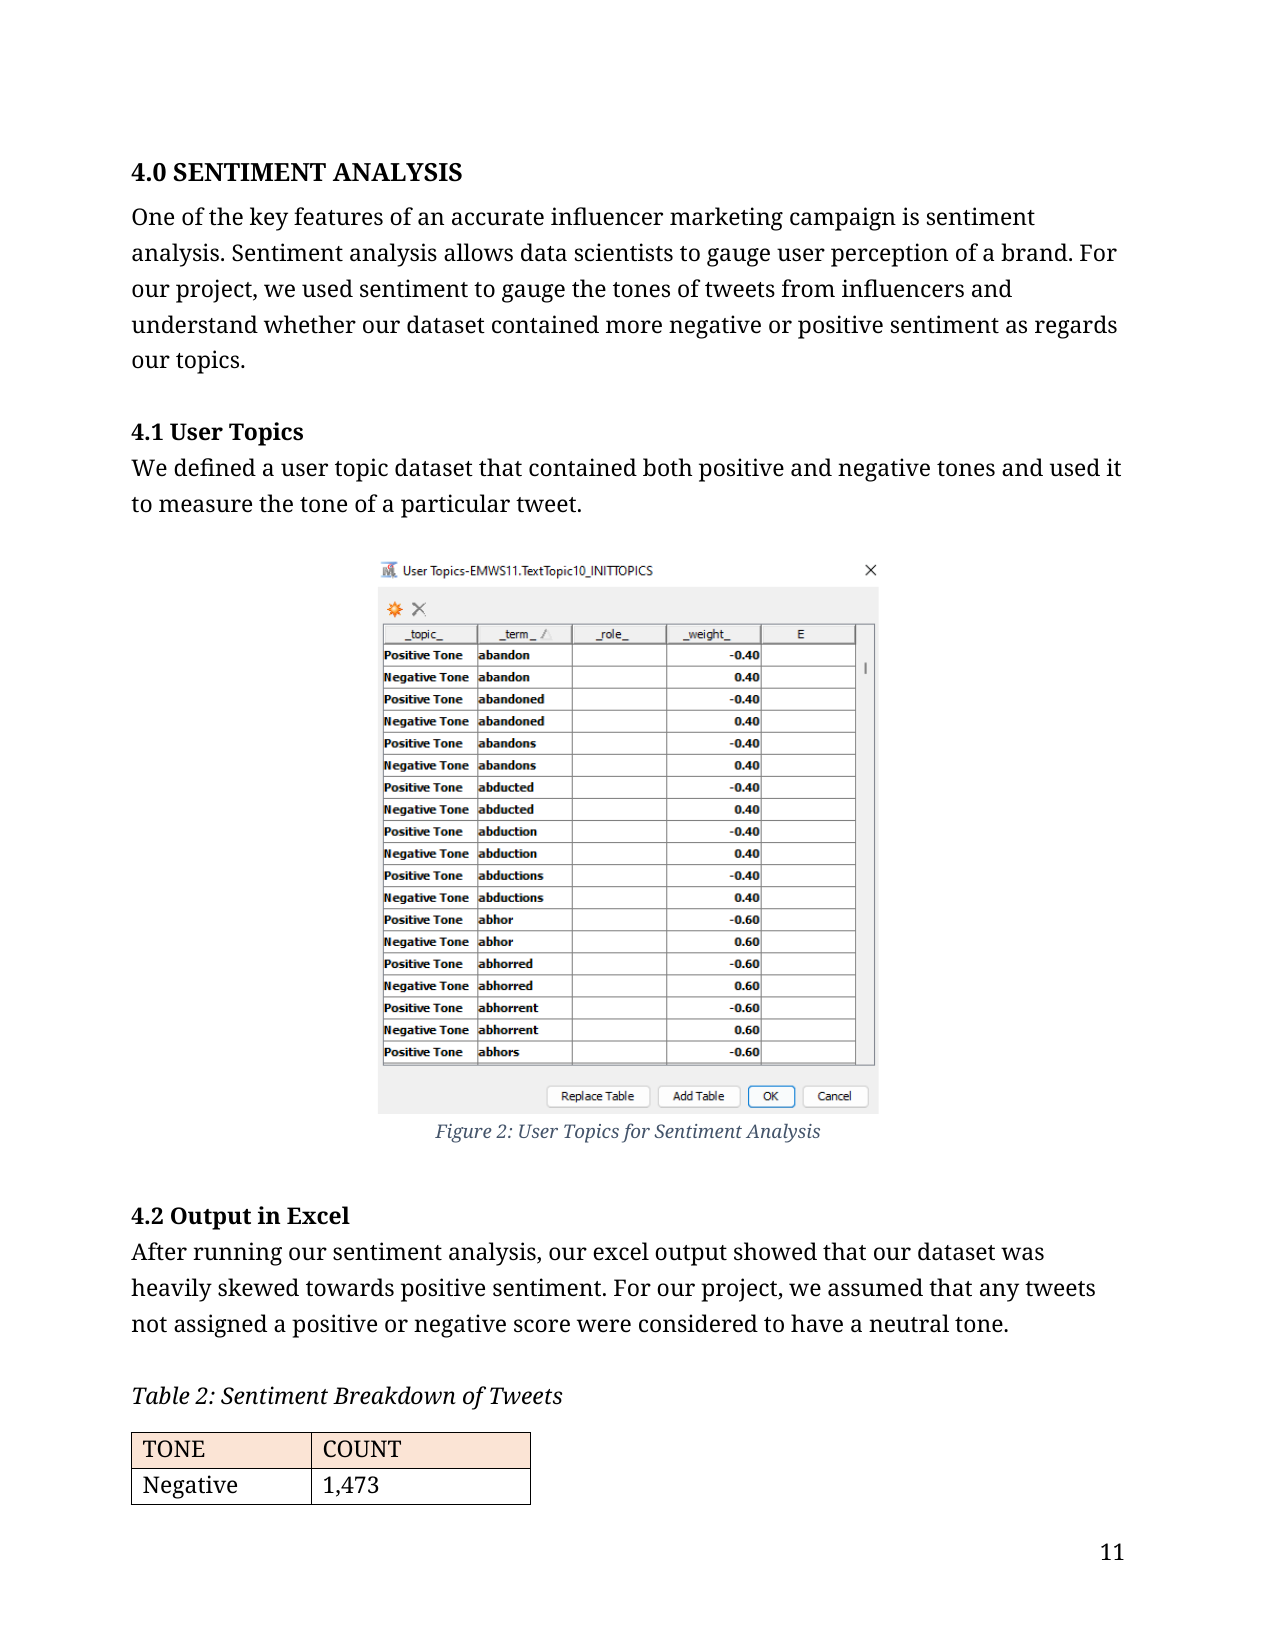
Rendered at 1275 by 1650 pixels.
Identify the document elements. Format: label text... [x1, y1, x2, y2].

text Table 2: Sentiment Breakdown of Tweets [131, 1380, 1125, 1411]
subtitle 4.2 Output in Excel [131, 1200, 1125, 1231]
table_header TONE [132, 1433, 311, 1468]
subtitle 4.1 User Topics [131, 416, 1125, 448]
text Figure 2: User Topics for Sentiment Analysis [131, 1118, 1125, 1143]
table_cell 1,473 [312, 1469, 530, 1504]
text We defined a user topic dataset that contained both positive and negative tones and used it to measure the tone of a particular tweet. [131, 452, 1125, 519]
table_cell Negative [132, 1469, 311, 1504]
table_header COUNT [312, 1433, 530, 1468]
text After running our sentiment analysis, our excel output showed that our dataset was heavily skewed towards positive sentiment. For our project, we assumed that any tweets not assigned a positive or negative score were considered to have a neutral tone. [131, 1236, 1125, 1339]
subtitle 4.0 SENTIMENT ANALYSIS [131, 154, 1125, 188]
text One of the key features of an accurate influencer marketing campaign is sentiment analysis. Sentiment analysis allows data scientists to gauge user perception of a brand. For our project, we used sentiment to gauge the tones of tweets from influencers and understand whether our dataset contained more negative or positive sentiment as regards our topics. [131, 201, 1125, 376]
picture [377, 560, 879, 1114]
